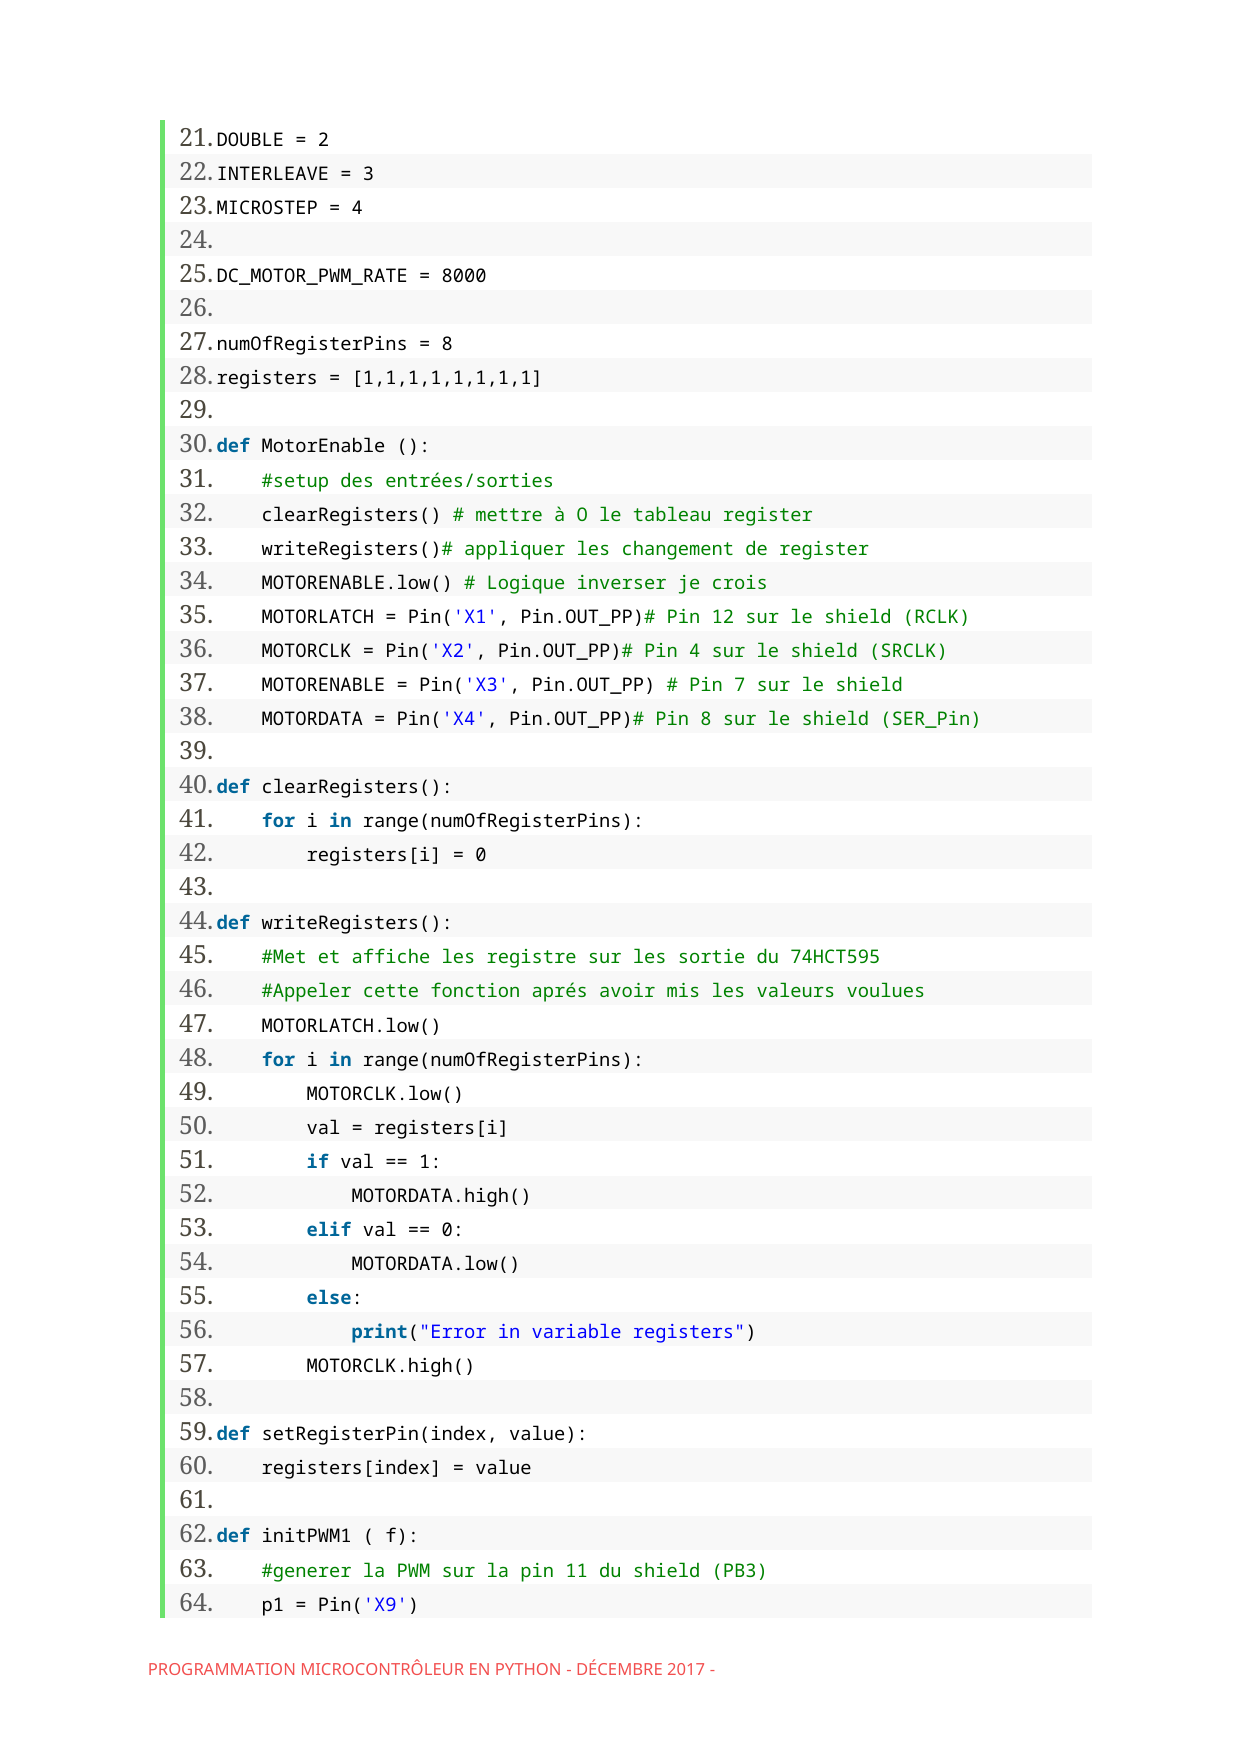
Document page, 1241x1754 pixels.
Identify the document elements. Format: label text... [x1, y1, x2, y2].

list MOTORENABLE = Pin('X3', Pin.OUT_PP) # Pin 7 sur le shield [165, 664, 1092, 699]
list MOTORCLK.low() [165, 1073, 1092, 1107]
list MOTORENABLE.low() # Logique inverser je crois [165, 562, 1092, 596]
list MOTORDATA.low() [165, 1244, 1092, 1278]
list MOTORDATA = Pin('X4', Pin.OUT_PP)# Pin 8 sur le shield (SER_Pin) [165, 699, 1092, 733]
list registers = [1,1,1,1,1,1,1,1] [165, 358, 1092, 392]
list numOfRegisterPins = 8 [165, 324, 1092, 358]
list #Met et affiche les registre sur les sortie du 74HCT595 [165, 937, 1092, 971]
list DC_MOTOR_PWM_RATE = 8000 [165, 256, 1092, 290]
list MOTORCLK = Pin('X2', Pin.OUT_PP)# Pin 4 sur le shield (SRCLK) [165, 631, 1092, 664]
list for i in range(numOfRegisterPins): [165, 801, 1092, 835]
list print("Error in variable registers") [165, 1312, 1092, 1346]
list #setup des entrées/sorties [165, 460, 1092, 494]
list MOTORLATCH = Pin('X1', Pin.OUT_PP)# Pin 12 sur le shield (RCLK) [165, 596, 1092, 631]
list if val == 1: [165, 1141, 1092, 1176]
list def writeRegisters(): [165, 903, 1092, 937]
list def setRegisterPin(index, value): [165, 1414, 1092, 1448]
list MICROSTEP = 4 [165, 188, 1092, 222]
list registers[i] = 0 [165, 835, 1092, 869]
list registers[index] = value [165, 1448, 1092, 1482]
list else: [165, 1278, 1092, 1312]
list def initPWM1 ( f): [165, 1516, 1092, 1550]
list clearRegisters() # mettre à O le tableau register [165, 494, 1092, 528]
list writeRegisters()# appliquer les changement de register [165, 528, 1092, 562]
list def MotorEnable (): [165, 426, 1092, 460]
list DOUBLE = 2 [160, 119, 1092, 154]
list p1 = Pin('X9') [165, 1584, 1092, 1618]
list INTERLEAVE = 3 [165, 154, 1092, 188]
list MOTORLATCH.low() [165, 1005, 1092, 1039]
list #generer la PWM sur la pin 11 du shield (PB3) [165, 1550, 1092, 1584]
list MOTORCLK.high() [165, 1346, 1092, 1380]
list MOTORDATA.high() [165, 1176, 1092, 1209]
list elif val == 0: [165, 1209, 1092, 1244]
list #Appeler cette fonction aprés avoir mis les valeurs voulues [165, 971, 1092, 1005]
list val = registers[i] [165, 1107, 1092, 1141]
list for i in range(numOfRegisterPins): [165, 1039, 1092, 1073]
list def clearRegisters(): [165, 767, 1092, 801]
